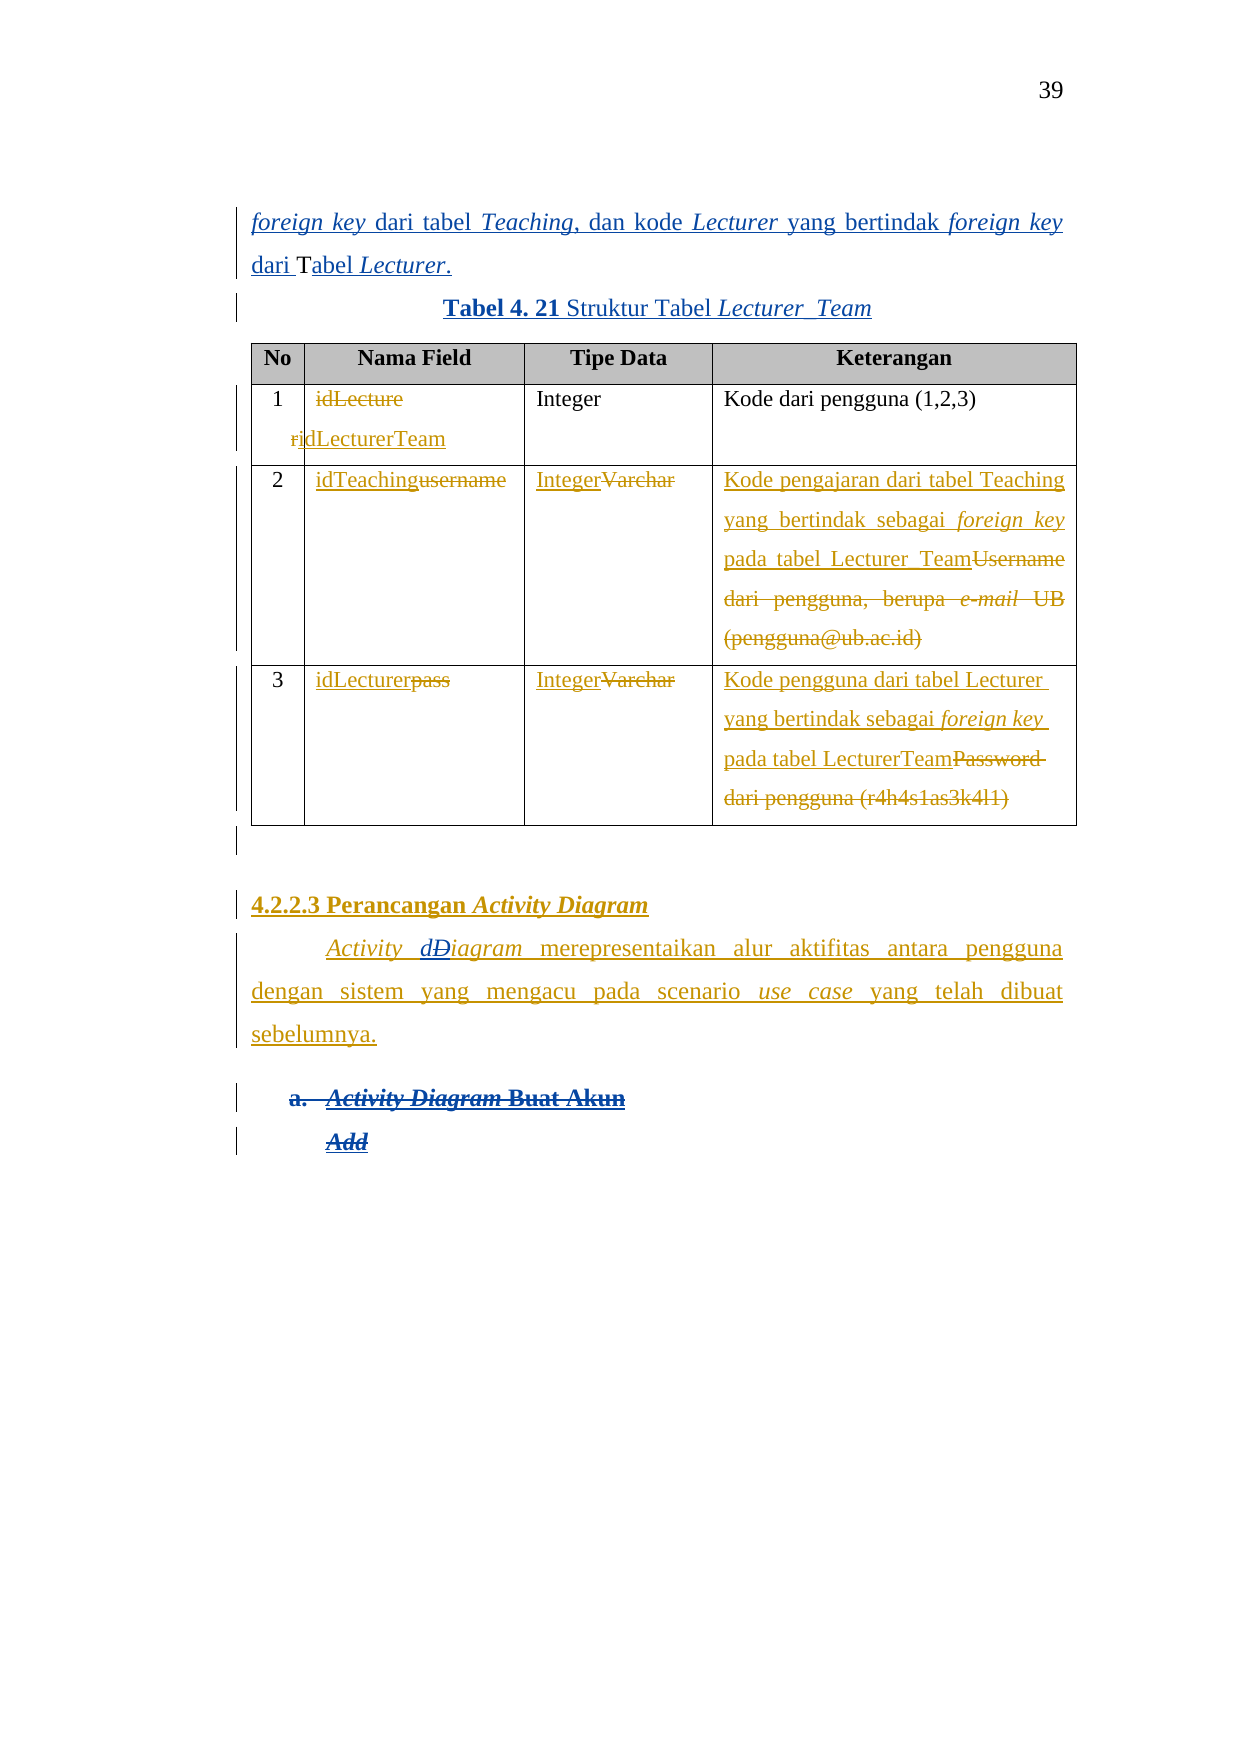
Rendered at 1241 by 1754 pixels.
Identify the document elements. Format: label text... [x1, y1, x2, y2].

table_cell [525, 466, 712, 665]
table_cell 2 [252, 466, 304, 665]
table_cell [525, 666, 712, 825]
table_header Nama Field [305, 344, 524, 384]
table_header No [252, 344, 304, 384]
table_cell [305, 666, 524, 825]
table_cell 3 [252, 666, 304, 825]
text T [251, 207, 1063, 232]
table_cell Integer [525, 385, 712, 465]
table_cell [713, 666, 1076, 825]
table_cell Kode dari pengguna (1,2,3) [713, 385, 1076, 465]
table_cell [305, 466, 524, 665]
table_header Keterangan [713, 344, 1076, 384]
text T [251, 233, 1063, 279]
table_cell 1 [252, 385, 304, 465]
table_cell [305, 385, 524, 465]
table_cell [713, 466, 1076, 665]
table_header Tipe Data [525, 344, 712, 384]
